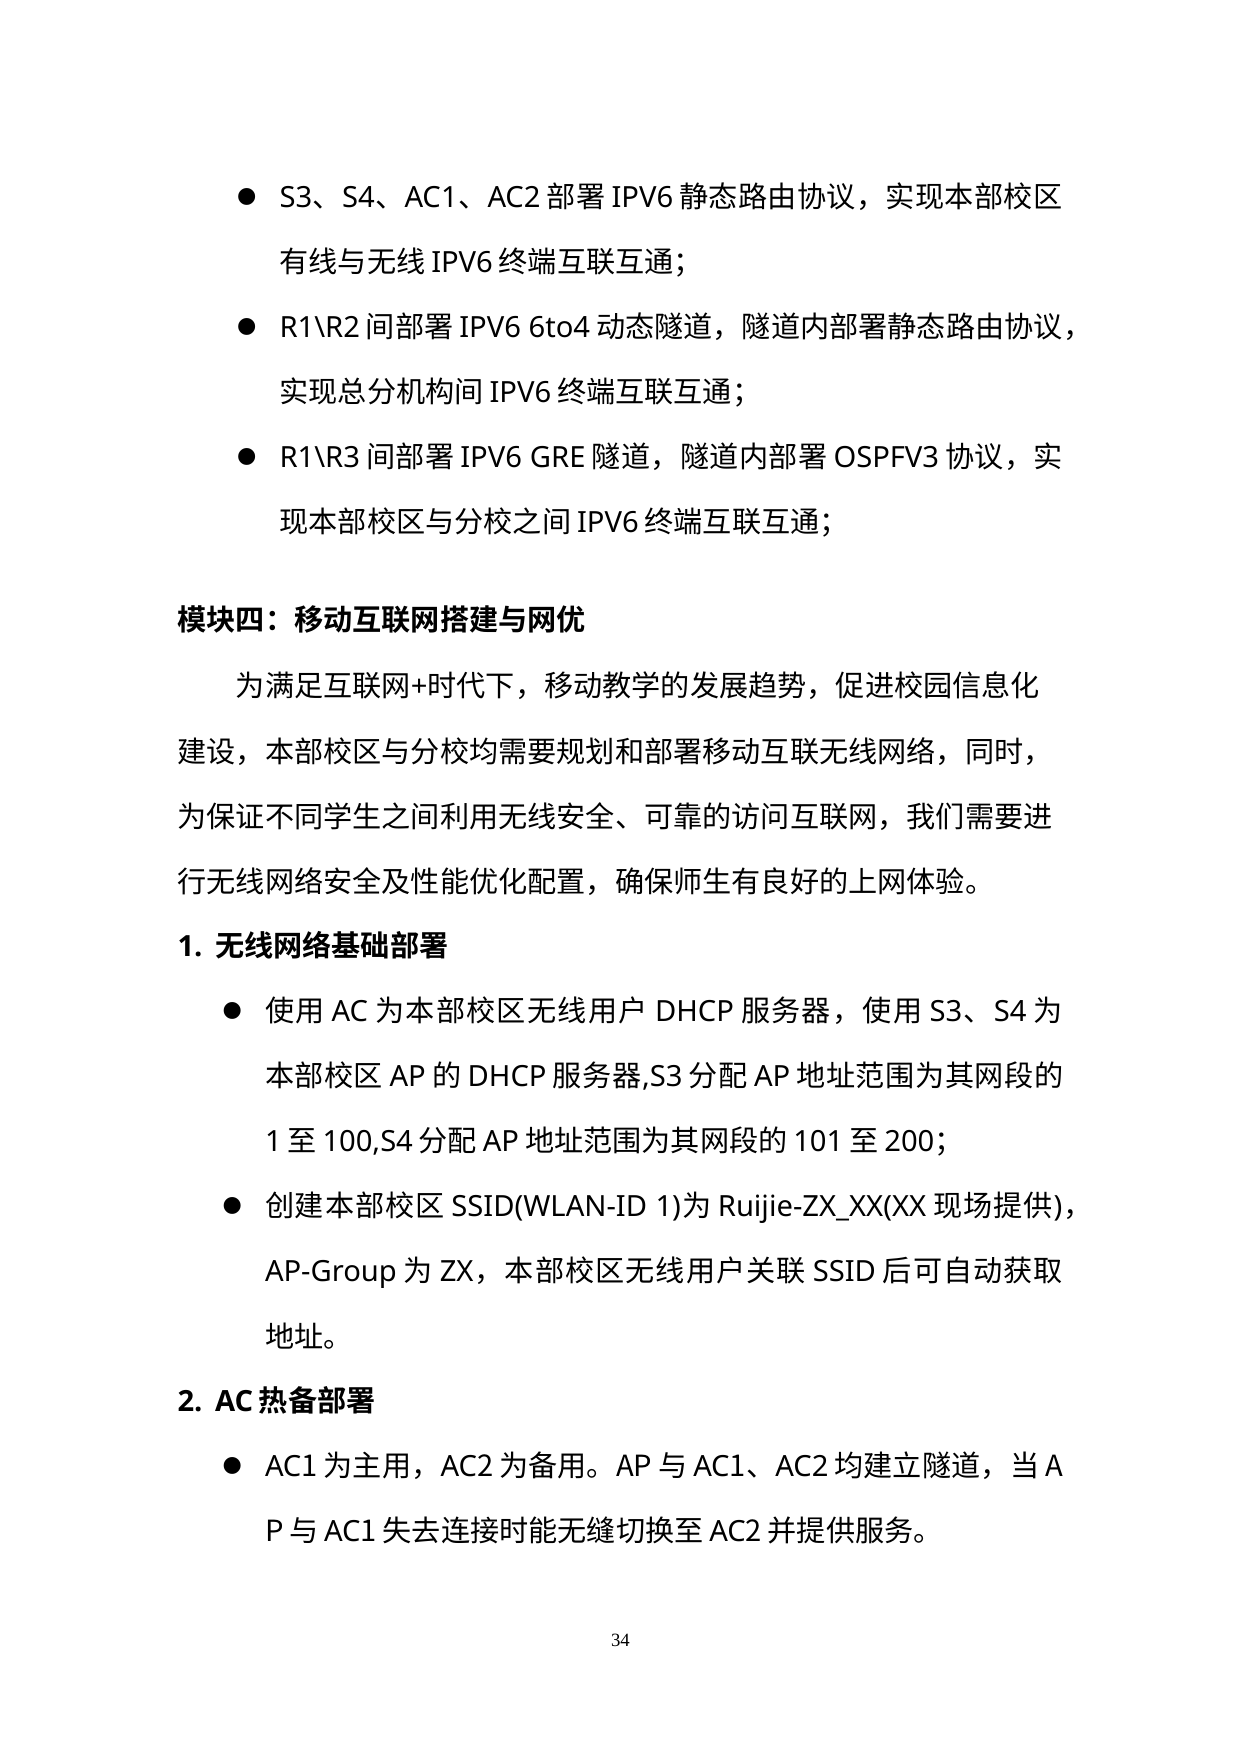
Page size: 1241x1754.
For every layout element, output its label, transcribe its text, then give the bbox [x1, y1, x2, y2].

list R1\R2间部署IPV6 6to4动态隧道，隧道内部署静态路由协议，实现总分机构间IPV6终端互联互通； [236, 292, 1063, 422]
list AC热备部署 [177, 1367, 1063, 1432]
list R1\R3间部署IPV6 GRE隧道，隧道内部署OSPFV3协议，实现本部校区与分校之间IPV6终端互联互通； [236, 422, 1063, 552]
list S3、S4、AC1、AC2部署IPV6静态路由协议，实现本部校区有线与无线IPV6终端互联互通； [236, 162, 1063, 292]
list 无线网络基础部署 [177, 912, 1063, 977]
subtitle 模块四：移动互联网搭建与网优 [177, 597, 1063, 639]
list 创建本部校区SSID(WLAN-ID 1)为Ruijie-ZX_XX(XX现场提供)，AP-Group为ZX，本部校区无线用户关联SSID后可自动获取地址。 [221, 1172, 1063, 1367]
list AC1为主用，AC2为备用。AP与AC1、AC2均建立隧道，当AP与AC1失去连接时能无缝切换至AC2并提供服务。 [221, 1432, 1063, 1562]
text 为满足互联网+时代下，移动教学的发展趋势，促进校园信息化建设，本部校区与分校均需要规划和部署移动互联无线网络，同时，为保证不同学生之间利用无线安全、可靠的访问互联网，我们需要进行无线网络安全及性能优化配置，确保师生有良好的上网体验。 [177, 652, 1063, 912]
list 使用AC为本部校区无线用户DHCP服务器，使用S3、S4为本部校区AP的DHCP服务器,S3分配AP地址范围为其网段的1至100,S4分配AP地址范围为其网段的101至200； [221, 977, 1063, 1172]
